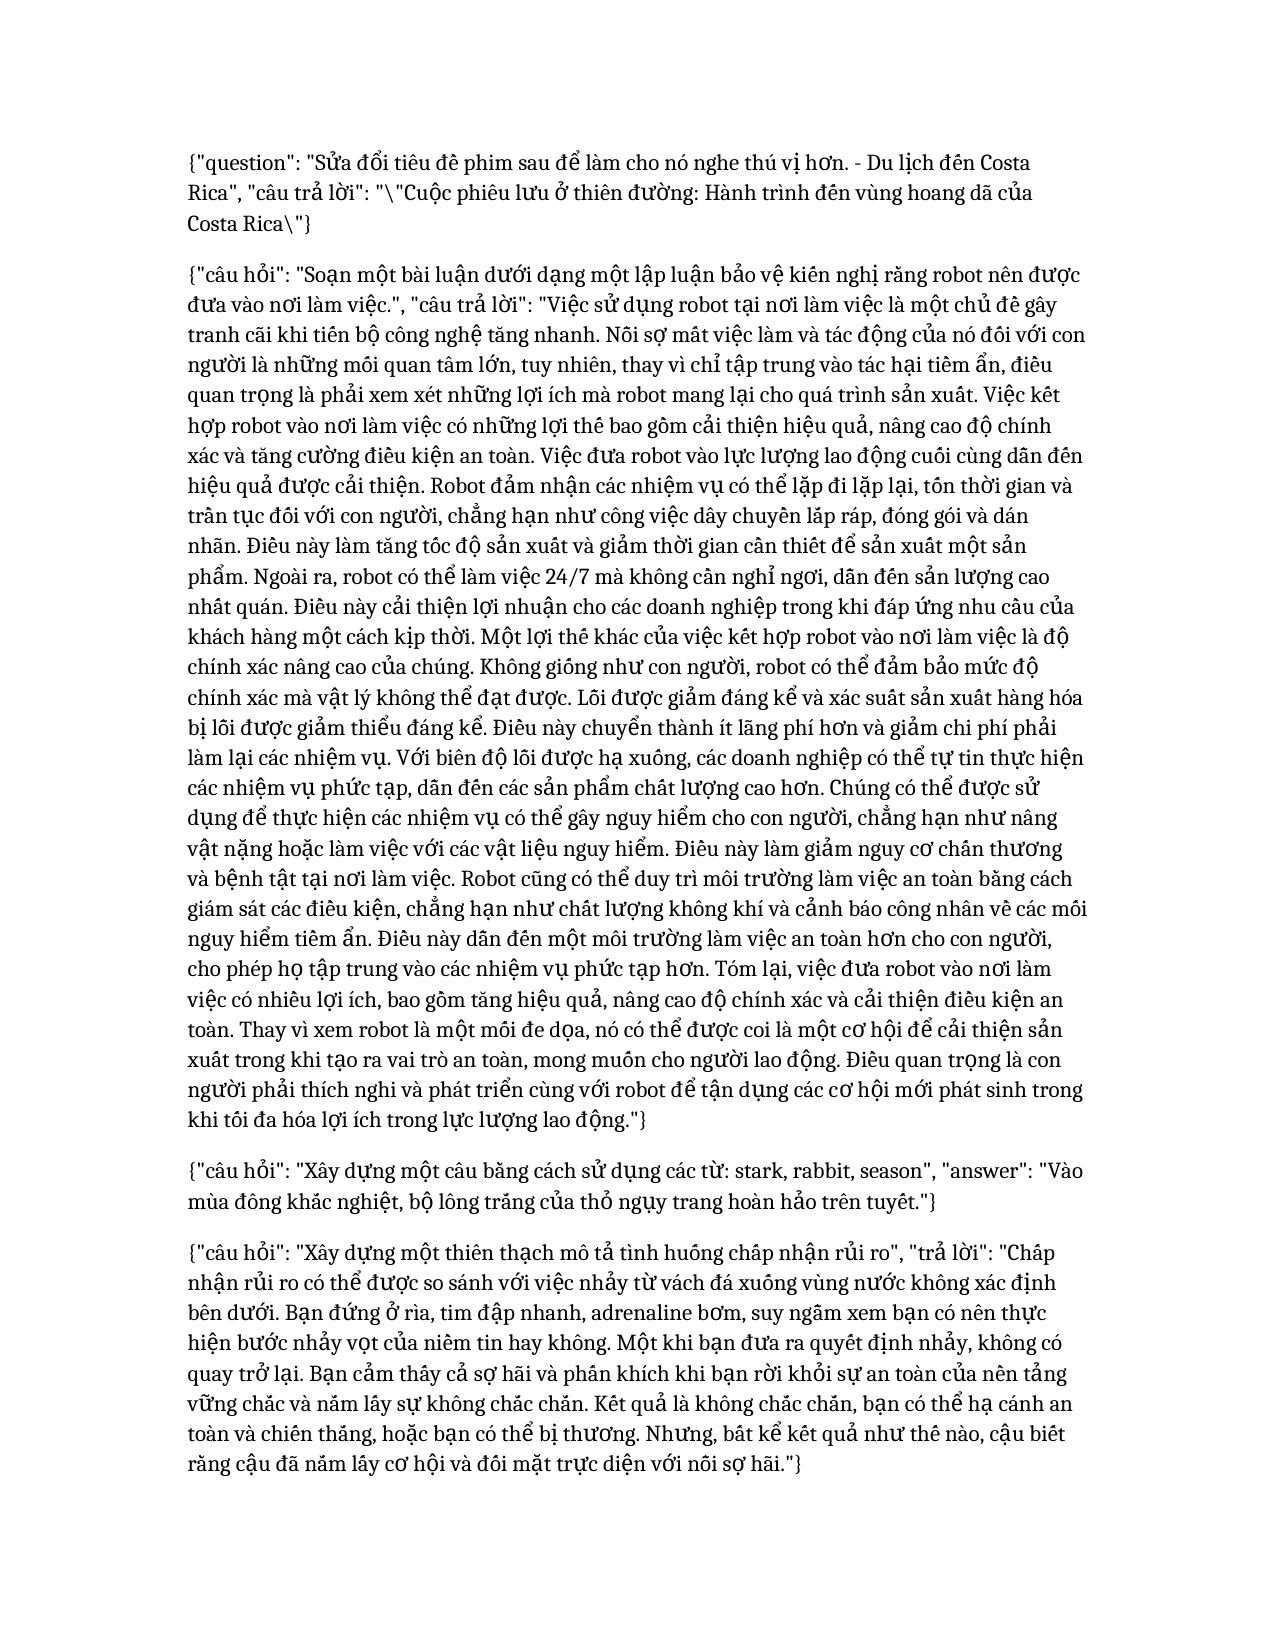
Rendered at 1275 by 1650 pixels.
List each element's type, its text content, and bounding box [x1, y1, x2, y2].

text {"câu hỏi": "Soạn một bài luận dưới dạng một lập luận bảo vệ kiến nghị rằng robot nên được đưa vào nơi làm việc.", "câu trả lời": "Việc sử dụng robot tại nơi làm việc là một chủ đề gây tranh cãi khi tiến bộ công nghệ tăng nhanh. Nỗi sợ mất việc làm và tác động của nó đối với con người là những mối quan tâm lớn, tuy nhiên, thay vì chỉ tập trung vào tác hại tiềm ẩn, điều quan trọng là phải xem xét những lợi ích mà robot mang lại cho quá trình sản xuất. Việc kết hợp robot vào nơi làm việc có những lợi thế bao gồm cải thiện hiệu quả, nâng cao độ chính xác và tăng cường điều kiện an toàn. Việc đưa robot vào lực lượng lao động cuối cùng dẫn đến hiệu quả được cải thiện. Robot đảm nhận các nhiệm vụ có thể lặp đi lặp lại, tốn thời gian và trần tục đối với con người, chẳng hạn như công việc dây chuyền lắp ráp, đóng gói và dán nhãn. Điều này làm tăng tốc độ sản xuất và giảm thời gian cần thiết để sản xuất một sản phẩm. Ngoài ra, robot có thể làm việc 24/7 mà không cần nghỉ ngơi, dẫn đến sản lượng cao nhất quán. Điều này cải thiện lợi nhuận cho các doanh nghiệp trong khi đáp ứng nhu cầu của khách hàng một cách kịp thời. Một lợi thế khác của việc kết hợp robot vào nơi làm việc là độ chính xác nâng cao của chúng. Không giống như con người, robot có thể đảm bảo mức độ chính xác mà vật lý không thể đạt được. Lỗi được giảm đáng kể và xác suất sản xuất hàng hóa bị lỗi được giảm thiểu đáng kể. Điều này chuyển thành ít lãng phí hơn và giảm chi phí phải làm lại các nhiệm vụ. Với biên độ lỗi được hạ xuống, các doanh nghiệp có thể tự tin thực hiện các nhiệm vụ phức tạp, dẫn đến các sản phẩm chất lượng cao hơn. Chúng có thể được sử dụng để thực hiện các nhiệm vụ có thể gây nguy hiểm cho con người, chẳng hạn như nâng vật nặng hoặc làm việc với các vật liệu nguy hiểm. Điều này làm giảm nguy cơ chấn thương và bệnh tật tại nơi làm việc. Robot cũng có thể duy trì môi trường làm việc an toàn bằng cách giám sát các điều kiện, chẳng hạn như chất lượng không khí và cảnh báo công nhân về các mối nguy hiểm tiềm ẩn. Điều này dẫn đến một môi trường làm việc an toàn hơn cho con người, cho phép họ tập trung vào các nhiệm vụ phức tạp hơn. Tóm lại, việc đưa robot vào nơi làm việc có nhiều lợi ích, bao gồm tăng hiệu quả, nâng cao độ chính xác và cải thiện điều kiện an toàn. Thay vì xem robot là một mối đe dọa, nó có thể được coi là một cơ hội để cải thiện sản xuất trong khi tạo ra vai trò an toàn, mong muốn cho người lao động. Điều quan trọng là con người phải thích nghi và phát triển cùng với robot để tận dụng các cơ hội mới phát sinh trong khi tối đa hóa lợi ích trong lực lượng lao động."} [187, 261, 1087, 1134]
text {"question": "Sửa đổi tiêu đề phim sau để làm cho nó nghe thú vị hơn. - Du lịch đến Costa Rica", "câu trả lời": "\"Cuộc phiêu lưu ở thiên đường: Hành trình đến vùng hoang dã của Costa Rica\"} [187, 150, 1087, 237]
text {"câu hỏi": "Xây dựng một câu bằng cách sử dụng các từ: stark, rabbit, season", "answer": "Vào mùa đông khắc nghiệt, bộ lông trắng của thỏ ngụy trang hoàn hảo trên tuyết."} [187, 1158, 1087, 1215]
text {"câu hỏi": "Xây dựng một thiên thạch mô tả tình huống chấp nhận rủi ro", "trả lời": "Chấp nhận rủi ro có thể được so sánh với việc nhảy từ vách đá xuống vùng nước không xác định bên dưới. Bạn đứng ở rìa, tim đập nhanh, adrenaline bơm, suy ngẫm xem bạn có nên thực hiện bước nhảy vọt của niềm tin hay không. Một khi bạn đưa ra quyết định nhảy, không có quay trở lại. Bạn cảm thấy cả sợ hãi và phấn khích khi bạn rời khỏi sự an toàn của nền tảng vững chắc và nắm lấy sự không chắc chắn. Kết quả là không chắc chắn, bạn có thể hạ cánh an toàn và chiến thắng, hoặc bạn có thể bị thương. Nhưng, bất kể kết quả như thế nào, cậu biết rằng cậu đã nắm lấy cơ hội và đối mặt trực diện với nỗi sợ hãi."} [187, 1239, 1087, 1477]
